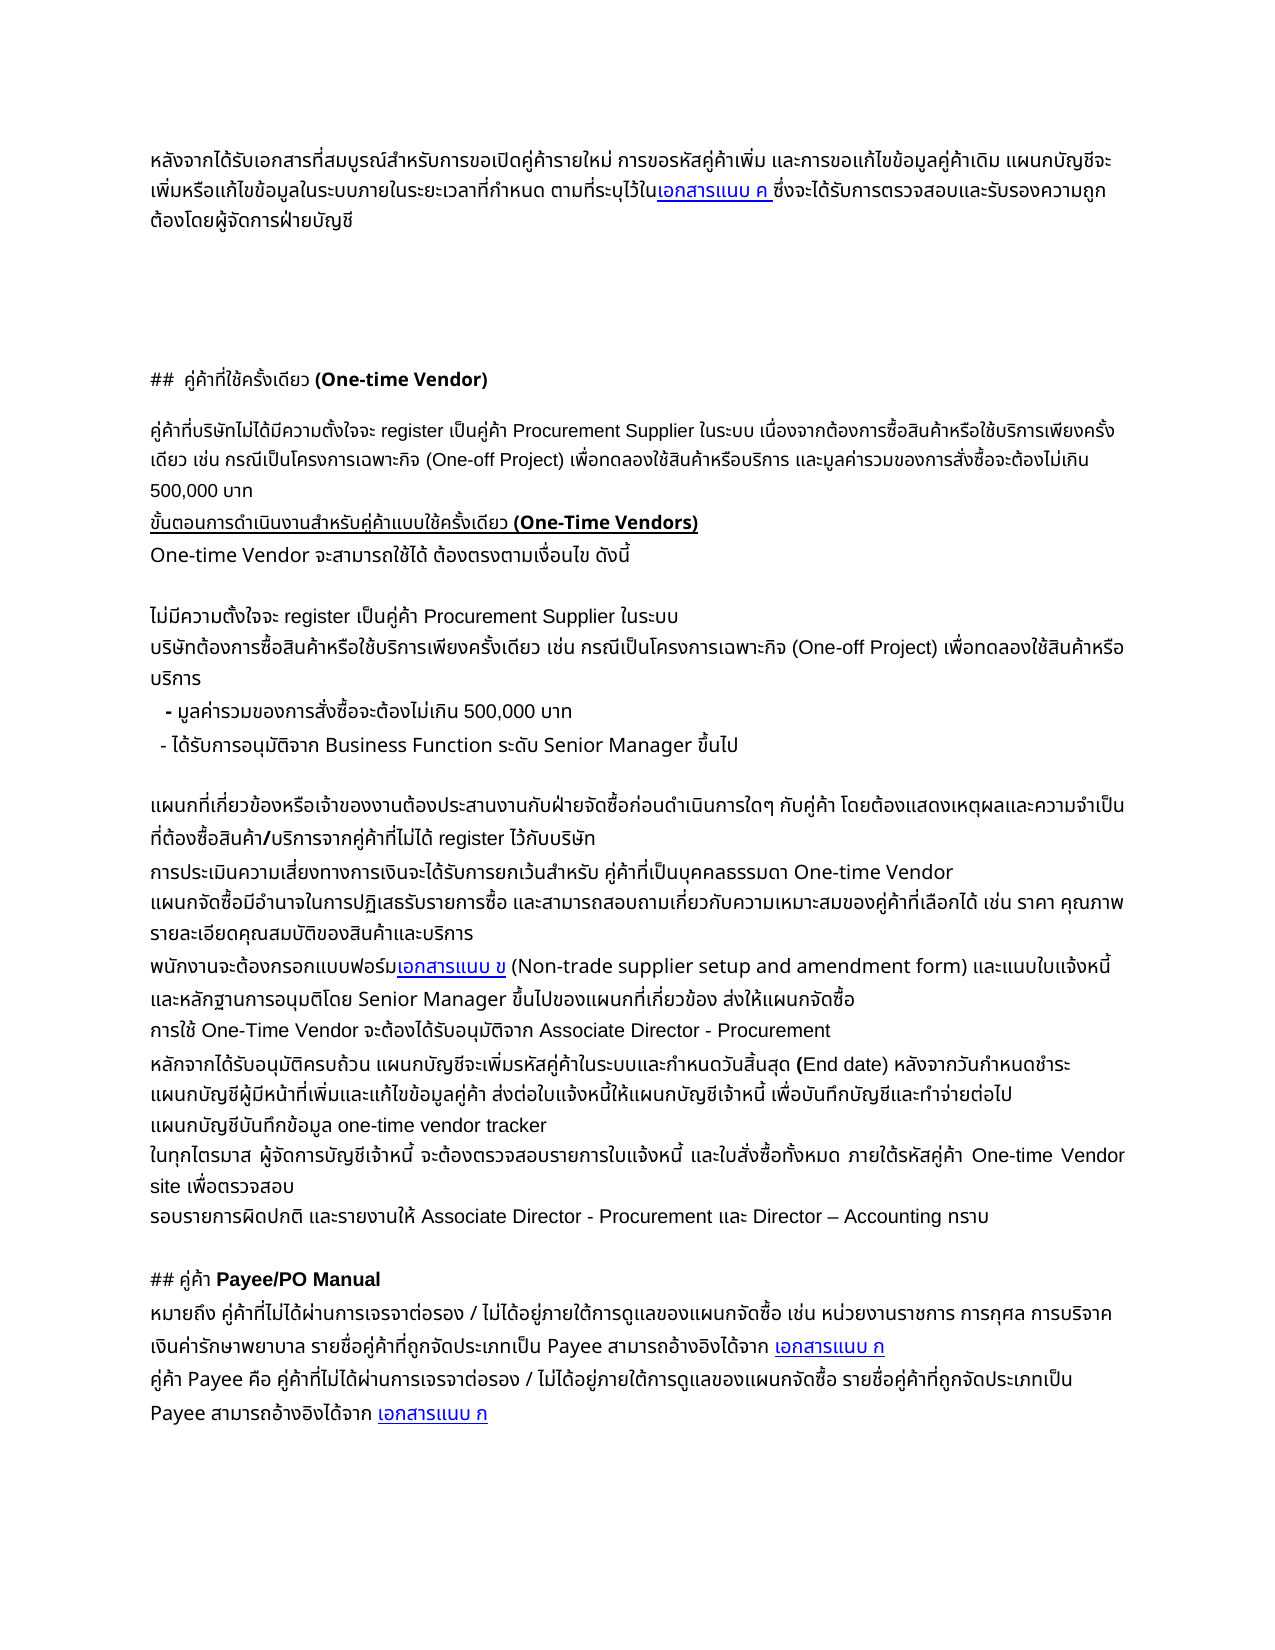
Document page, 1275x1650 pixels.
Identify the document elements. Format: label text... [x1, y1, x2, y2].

text ไม่มีความตั้งใจจะ register เป็นคู่ค้า Procurement Supplier ในระบบ [150, 605, 1125, 632]
text คู่ค้า Payee คือ คู่ค้าที่ไม่ได้ผ่านการเจรจาต่อรอง / ไม่ได้อยู่ภายใต้การดูแลของแผนกจัดซื้อ รายชื่อคู่ค้าที่ถูกจัดประเภทเป็น Payee สามารถอ้างอิงได้จาก เอกสารแนบ ก [150, 1366, 1125, 1428]
text หมายถึง คู่ค้าที่ไม่ได้ผ่านการเจรจาต่อรอง / ไม่ได้อยู่ภายใต้การดูแลของแผนกจัดซื้อ เช่น หน่วยงานราชการ การกุศล การบริจาค เงินค่ารักษาพยาบาล รายชื่อคู่ค้าที่ถูกจัดประเภทเป็น Payee สามารถอ้างอิงได้จาก เอกสารแนบ ก [150, 1299, 1125, 1361]
text รอบรายการผิดปกติ และรายงานให้ Associate Director - Procurement และ Director – Accounting ทราบ [150, 1205, 1125, 1232]
text บริษัทต้องการซื้อสินค้าหรือใช้บริการเพียงครั้งเดียว เช่น กรณีเป็นโครงการเฉพาะกิจ (One-off Project) เพื่อทดลองใช้สินค้าหรือบริการ [150, 636, 1125, 693]
text - มูลค่ารวมของการสั่งซื้อจะต้องไม่เกิน 500,000 บาท [150, 697, 1125, 726]
text แผนกบัญชีผู้มีหน้าที่เพิ่มและแก้ไขข้อมูลคู่ค้า ส่งต่อใบแจ้งหนี้ให้แผนกบัญชีเจ้าหนี้ เพื่อบันทึกบัญชีและทำจ่ายต่อไป [150, 1084, 1125, 1109]
text ## คู่ค้าที่ใช้ครั้งเดียว (One-time Vendor) [150, 367, 1125, 394]
text แผนกบัญชีบันทึกข้อมูล one-time vendor tracker [150, 1113, 1125, 1140]
text - ได้รับการอนุมัติจาก Business Function ระดับ Senior Manager ขึ้นไป [150, 731, 1125, 760]
text แผนกที่เกี่ยวข้องหรือเจ้าของงานต้องประสานงานกับฝ่ายจัดซื้อก่อนดำเนินการใดๆ กับคู่ค้า โดยต้องแสดงเหตุผลและความจำเป็นที่ต้องซื้อสินค้า/บริการจากคู่ค้าที่ไม่ได้ register ไว้กับบริษัท [150, 795, 1125, 854]
text การประเมินความเสี่ยงทางการเงินจะได้รับการยกเว้นสำหรับ คู่ค้าที่เป็นบุคคลธรรมดา One-time Vendor [150, 858, 1125, 887]
text คู่ค้าที่บริษัทไม่ได้มีความตั้งใจจะ register เป็นคู่ค้า Procurement Supplier ในระบบ เนื่องจากต้องการซื้อสินค้าหรือใช้บริการเพียงครั้งเดียว เช่น กรณีเป็นโครงการเฉพาะกิจ (One-off Project) เพื่อทดลองใช้สินค้าหรือบริการ และมูลค่ารวมของการสั่งซื้อจะต้องไม่เกิน 500,000 บาท [150, 419, 1125, 505]
text ในทุกไตรมาส ผู้จัดการบัญชีเจ้าหนี้ จะต้องตรวจสอบรายการใบแจ้งหนี้ และใบสั่งซื้อทั้งหมด ภายใต้รหัสคู่ค้า One-time Vendor site เพื่อตรวจสอบ [150, 1144, 1125, 1201]
text ขั้นตอนการดำเนินงานสำหรับคู่ค้าแบบใช้ครั้งเดียว (One-Time Vendors) [150, 509, 1125, 537]
text พนักงานจะต้องกรอกแบบฟอร์มเอกสารแนบ ข (Non-trade supplier setup and amendment form) และแนบใบแจ้งหนี้และหลักฐานการอนุมติโดย Senior Manager ขึ้นไปของแผนกที่เกี่ยวข้อง ส่งให้แผนกจัดซื้อ [150, 952, 1125, 1014]
text หลังจากได้รับเอกสารที่สมบูรณ์สำหรับการขอเปิดคู่ค้ารายใหม่ การขอรหัสคู่ค้าเพิ่ม และการขอแก้ไขข้อมูลคู่ค้าเดิม แผนกบัญชีจะเพิ่มหรือแก้ไขข้อมูลในระบบภายในระยะเวลาที่กำหนด ตามที่ระบุไว้ในเอกสารแนบ ค ซึ่งจะได้รับการตรวจสอบและรับรองความถูกต้องโดยผู้จัดการฝ่ายบัญชี [150, 150, 1125, 235]
text การใช้ One-Time Vendor จะต้องได้รับอนุมัติจาก Associate Director - Procurement [150, 1019, 1125, 1046]
text หลักจากได้รับอนุมัติครบถ้วน แผนกบัญชีจะเพิ่มรหัสคู่ค้าในระบบและกำหนดวันสิ้นสุด (End date) หลังจากวันกำหนดชำระ [150, 1050, 1125, 1079]
text แผนกจัดซื้อมีอำนาจในการปฏิเสธรับรายการซื้อ และสามารถสอบถามเกี่ยวกับความเหมาะสมของคู่ค้าที่เลือกได้ เช่น ราคา คุณภาพ รายละเอียดคุณสมบัติของสินค้าและบริการ [150, 892, 1125, 948]
text One-time Vendor จะสามารถใช้ได้ ต้องตรงตามเงื่อนไข ดังนี้ [150, 542, 1125, 571]
text ## คู่ค้า Payee/PO Manual [150, 1266, 1125, 1294]
